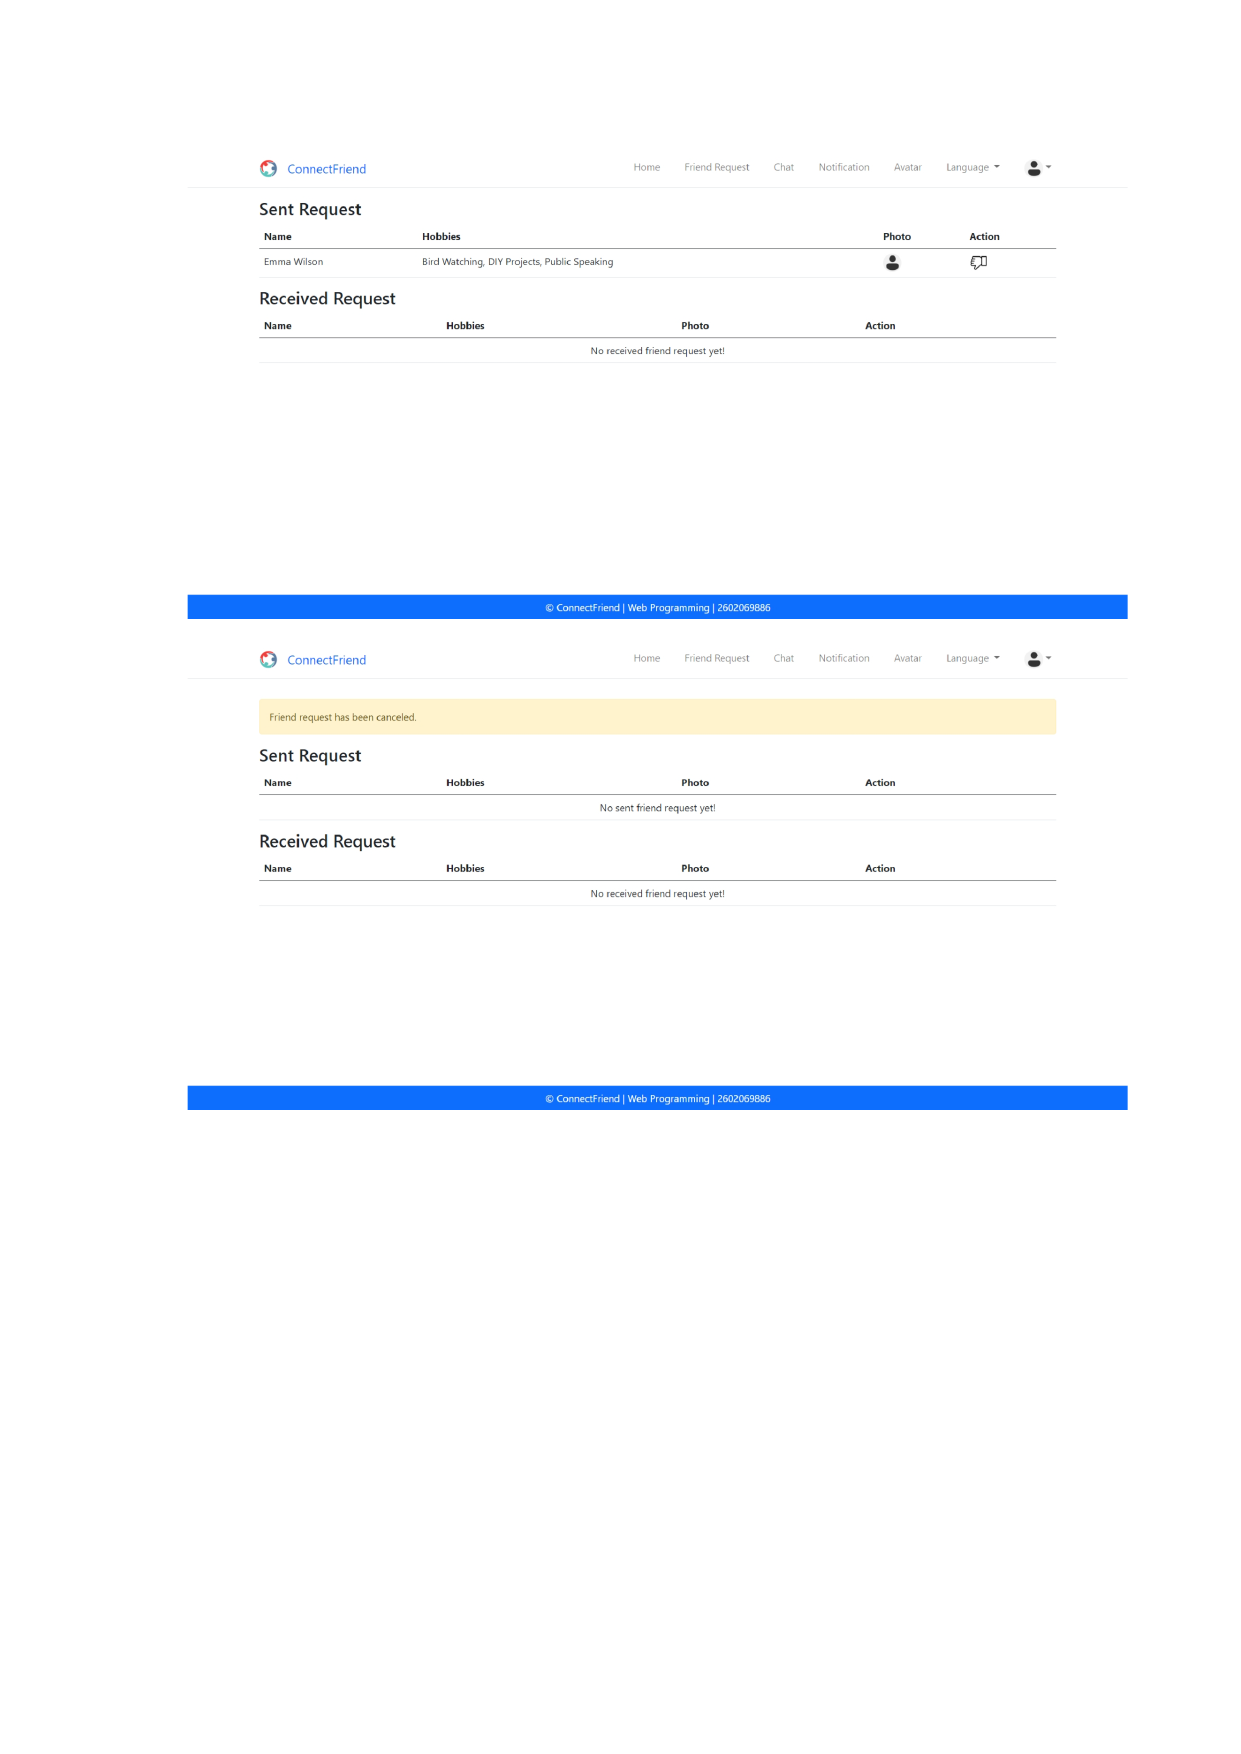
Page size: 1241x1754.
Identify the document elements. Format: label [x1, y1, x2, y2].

picture [187, 150, 1128, 619]
picture [187, 640, 1128, 1110]
